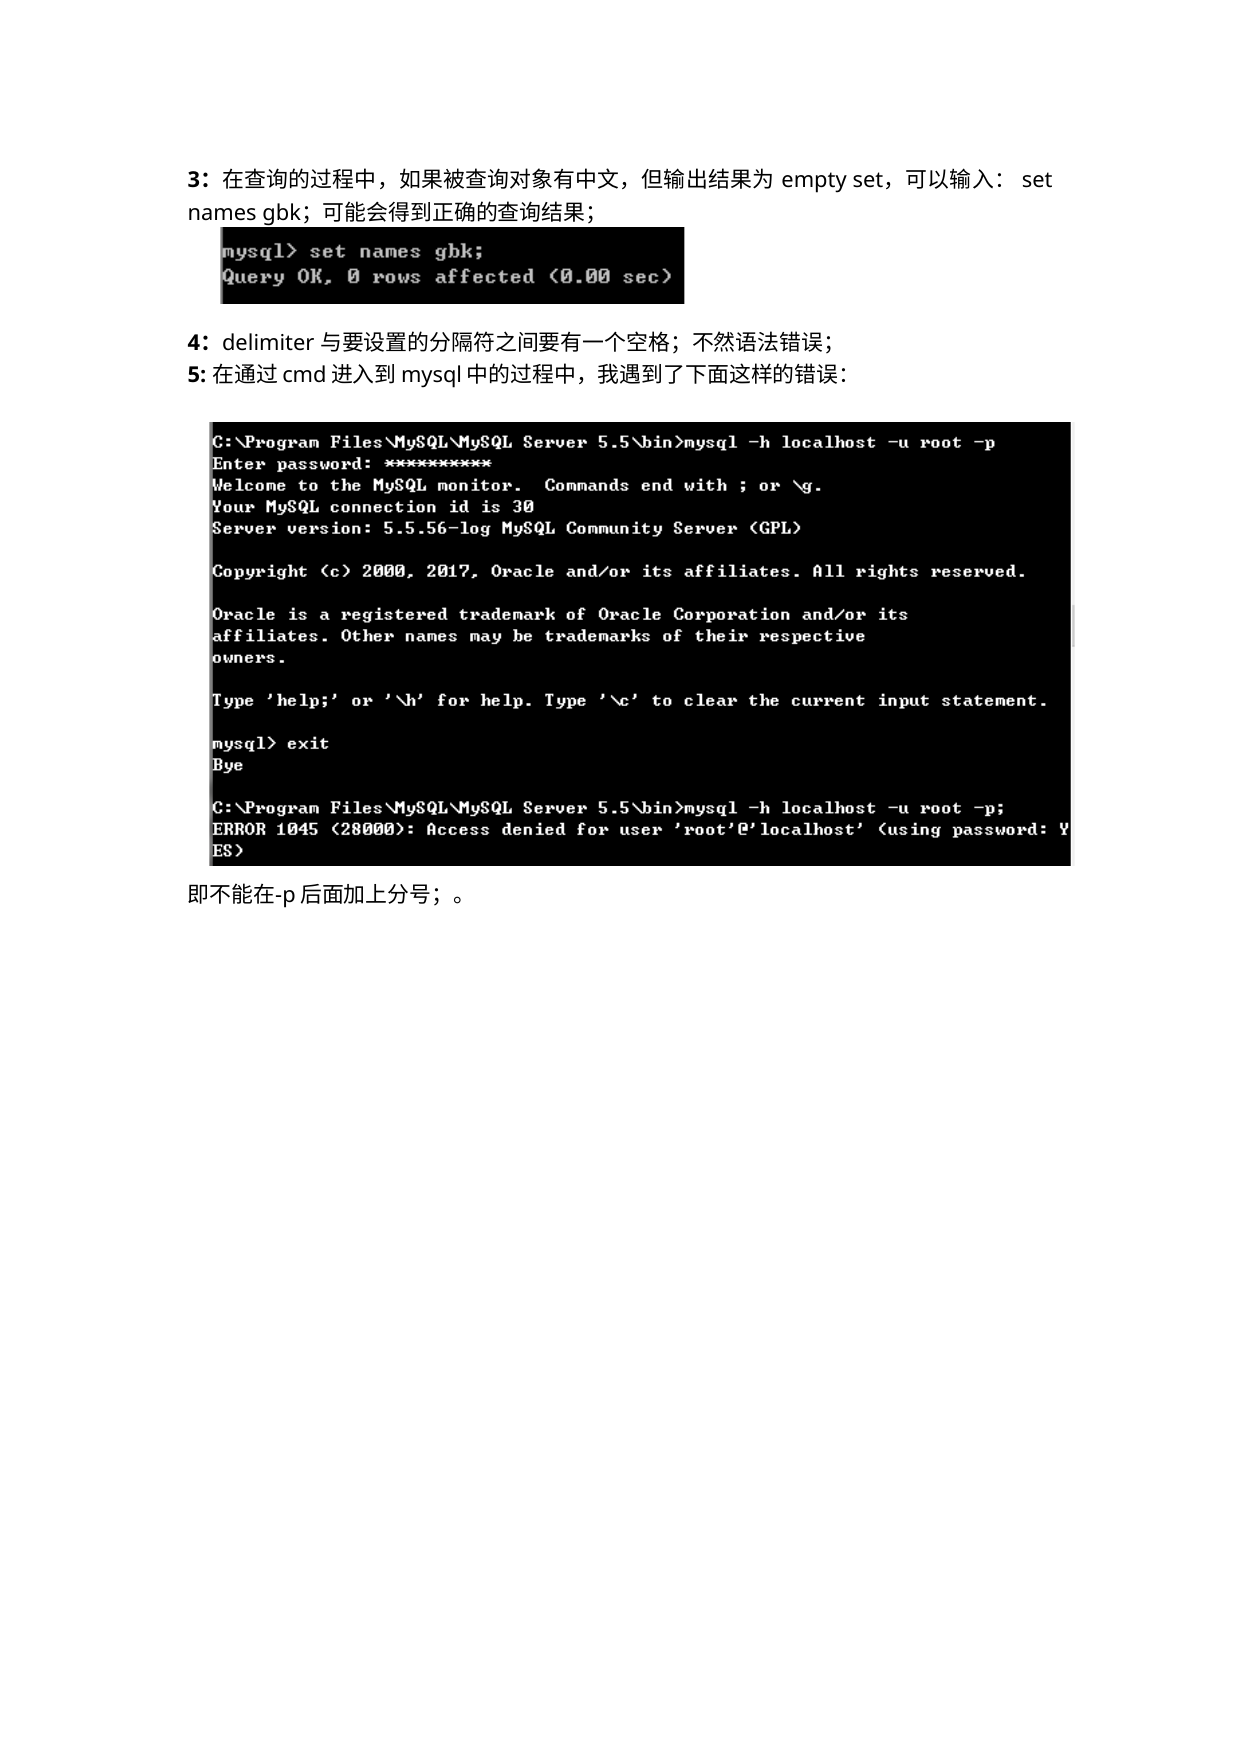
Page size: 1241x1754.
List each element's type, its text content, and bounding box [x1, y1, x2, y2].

text 3：在查询的过程中，如果被查询对象有中文，但输出结果为empty set，可以输入： set names gbk；可能会得到正确的查询结果； [187, 162, 1053, 227]
text 5: 在通过cmd进入到mysql中的过程中，我遇到了下面这样的错误： [187, 357, 1053, 389]
picture [209, 422, 1075, 866]
text 4：delimiter 与要设置的分隔符之间要有一个空格；不然语法错误； [187, 324, 1053, 357]
text 即不能在-p后面加上分号；。 [187, 877, 1053, 909]
picture [220, 227, 685, 304]
